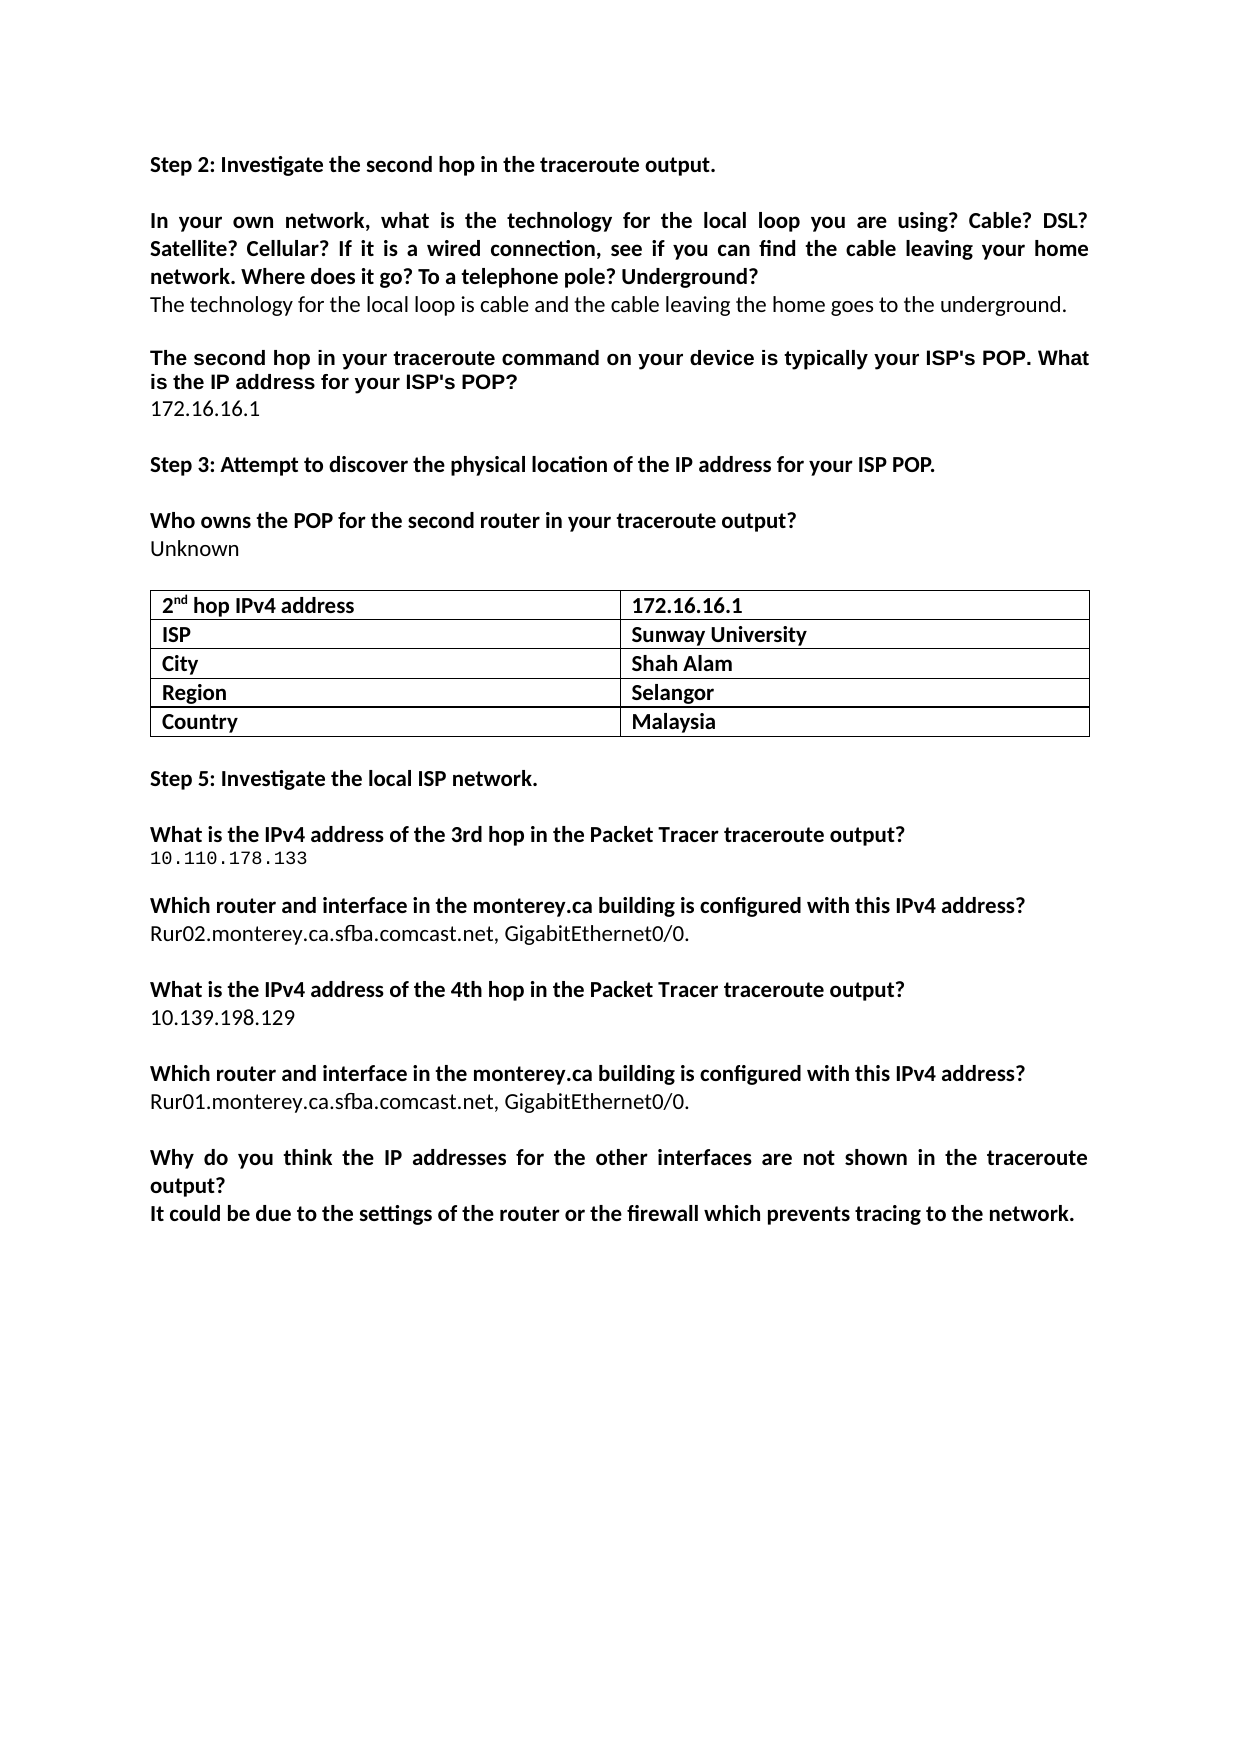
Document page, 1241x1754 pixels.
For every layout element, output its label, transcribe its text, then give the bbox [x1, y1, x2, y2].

text The second hop in your traceroute command on your device is typically your ISP's POP. What is the IP address for your ISP's POP? [150, 346, 1090, 394]
text Who owns the POP for the second router in your traceroute output? [150, 506, 1090, 534]
text In your own network, what is the technology for the local loop you are using? Cable? DSL? Satellite? Cellular? If it is a wired connection, see if you can find the cable leaving your home network. Where does it go? To a telephone pole? Underground? [150, 206, 1090, 290]
text Step 5: Investigate the local ISP network. [150, 764, 1090, 793]
table_cell Malaysia [621, 708, 1089, 736]
text Unknown [150, 534, 1090, 562]
text What is the IPv4 address of the 4th hop in the Packet Tracer traceroute output? [150, 975, 1090, 1003]
table_cell Shah Alam [621, 649, 1089, 677]
table_header 172.16.16.1 [621, 591, 1089, 619]
text 10.110.178.133 [150, 849, 1090, 870]
table_cell City [151, 649, 620, 677]
text Why do you think the IP addresses for the other interfaces are not shown in the traceroute output? [150, 1143, 1090, 1199]
text Rur02.monterey.ca.sfba.comcast.net, GigabitEthernet0/0. [150, 919, 1090, 947]
table_cell ISP [151, 620, 620, 648]
text Rur01.monterey.ca.sfba.comcast.net, GigabitEthernet0/0. [150, 1087, 1090, 1115]
text Step 3: Attempt to discover the physical location of the IP address for your ISP POP. [150, 450, 1090, 478]
text 172.16.16.1 [150, 394, 1090, 422]
text Which router and interface in the monterey.ca building is configured with this IPv4 address? [150, 1059, 1090, 1087]
text It could be due to the settings of the router or the firewall which prevents tracing to the network. [150, 1199, 1090, 1227]
table_header 2nd hop IPv4 address [151, 591, 620, 619]
text Which router and interface in the monterey.ca building is configured with this IPv4 address? [150, 891, 1090, 919]
text What is the IPv4 address of the 3rd hop in the Packet Tracer traceroute output? [150, 821, 1090, 849]
text The technology for the local loop is cable and the cable leaving the home goes to the underground. [150, 290, 1090, 318]
table_cell Region [151, 679, 620, 706]
table_cell Country [151, 708, 620, 736]
table_cell Sunway University [621, 620, 1089, 648]
text Step 2: Investigate the second hop in the traceroute output. [150, 150, 1090, 178]
text 10.139.198.129 [150, 1003, 1090, 1031]
table_cell Selangor [621, 679, 1089, 706]
